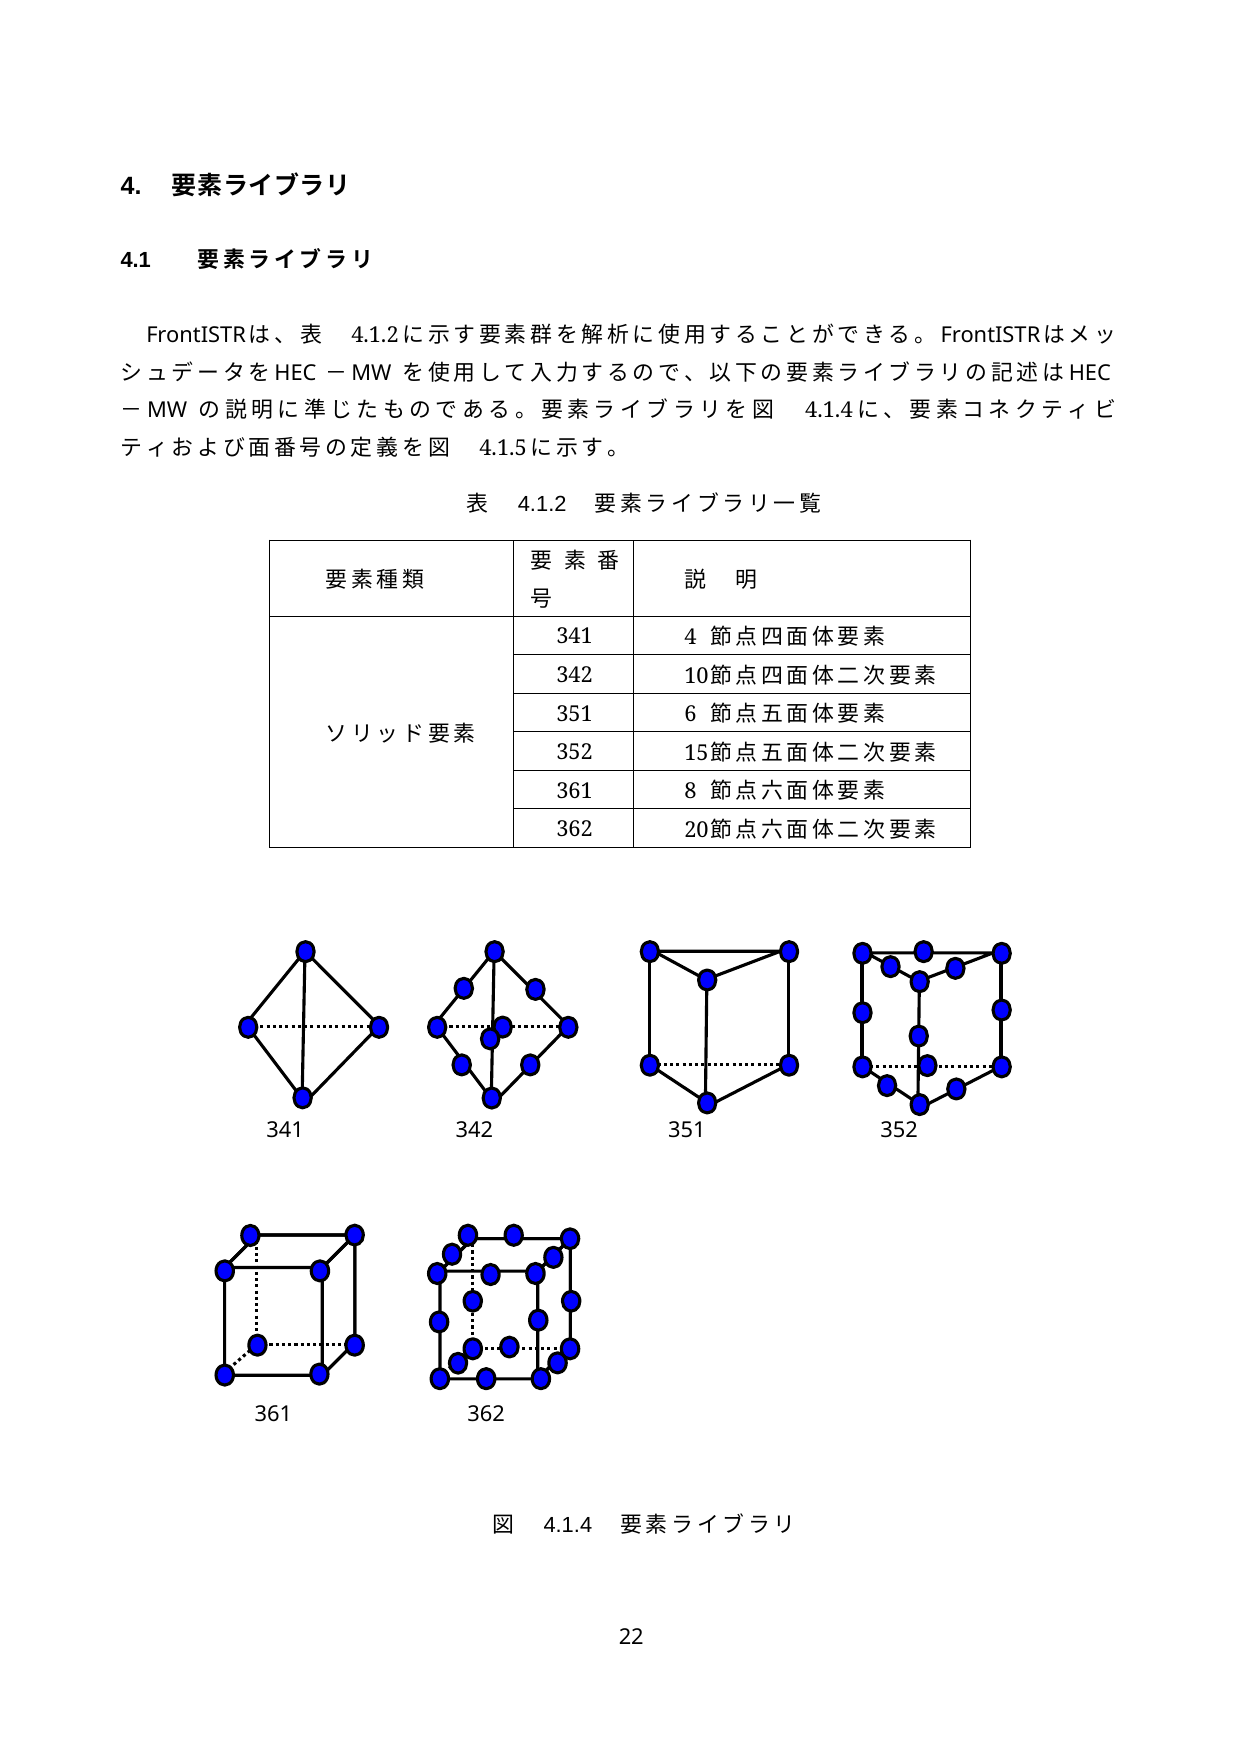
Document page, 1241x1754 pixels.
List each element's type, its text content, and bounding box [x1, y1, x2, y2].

table_cell 362 [514, 809, 633, 847]
table_cell 361 [514, 771, 633, 808]
table_header 要素種類 [270, 541, 513, 616]
table_cell 351 [514, 694, 633, 731]
table_cell 20節点六面体二次要素 [634, 809, 970, 847]
table_header 要素番号 [514, 541, 633, 616]
table_cell 6節点五面体要素 [634, 694, 970, 731]
table_cell 4節点四面体要素 [634, 617, 970, 654]
table_header 説 明 [634, 541, 970, 616]
table_cell ソリッド要素 [270, 617, 513, 847]
table_cell 342 [514, 655, 633, 693]
table_cell 352 [514, 732, 633, 770]
table_cell 8節点六面体要素 [634, 771, 970, 808]
table_cell 10節点四面体二次要素 [634, 655, 970, 693]
table_cell 341 [514, 617, 633, 654]
table_cell 15節点五面体二次要素 [634, 732, 970, 770]
subtitle 要素ライブラリ [120, 164, 1120, 202]
subtitle 要素ライブラリ [120, 239, 1120, 277]
